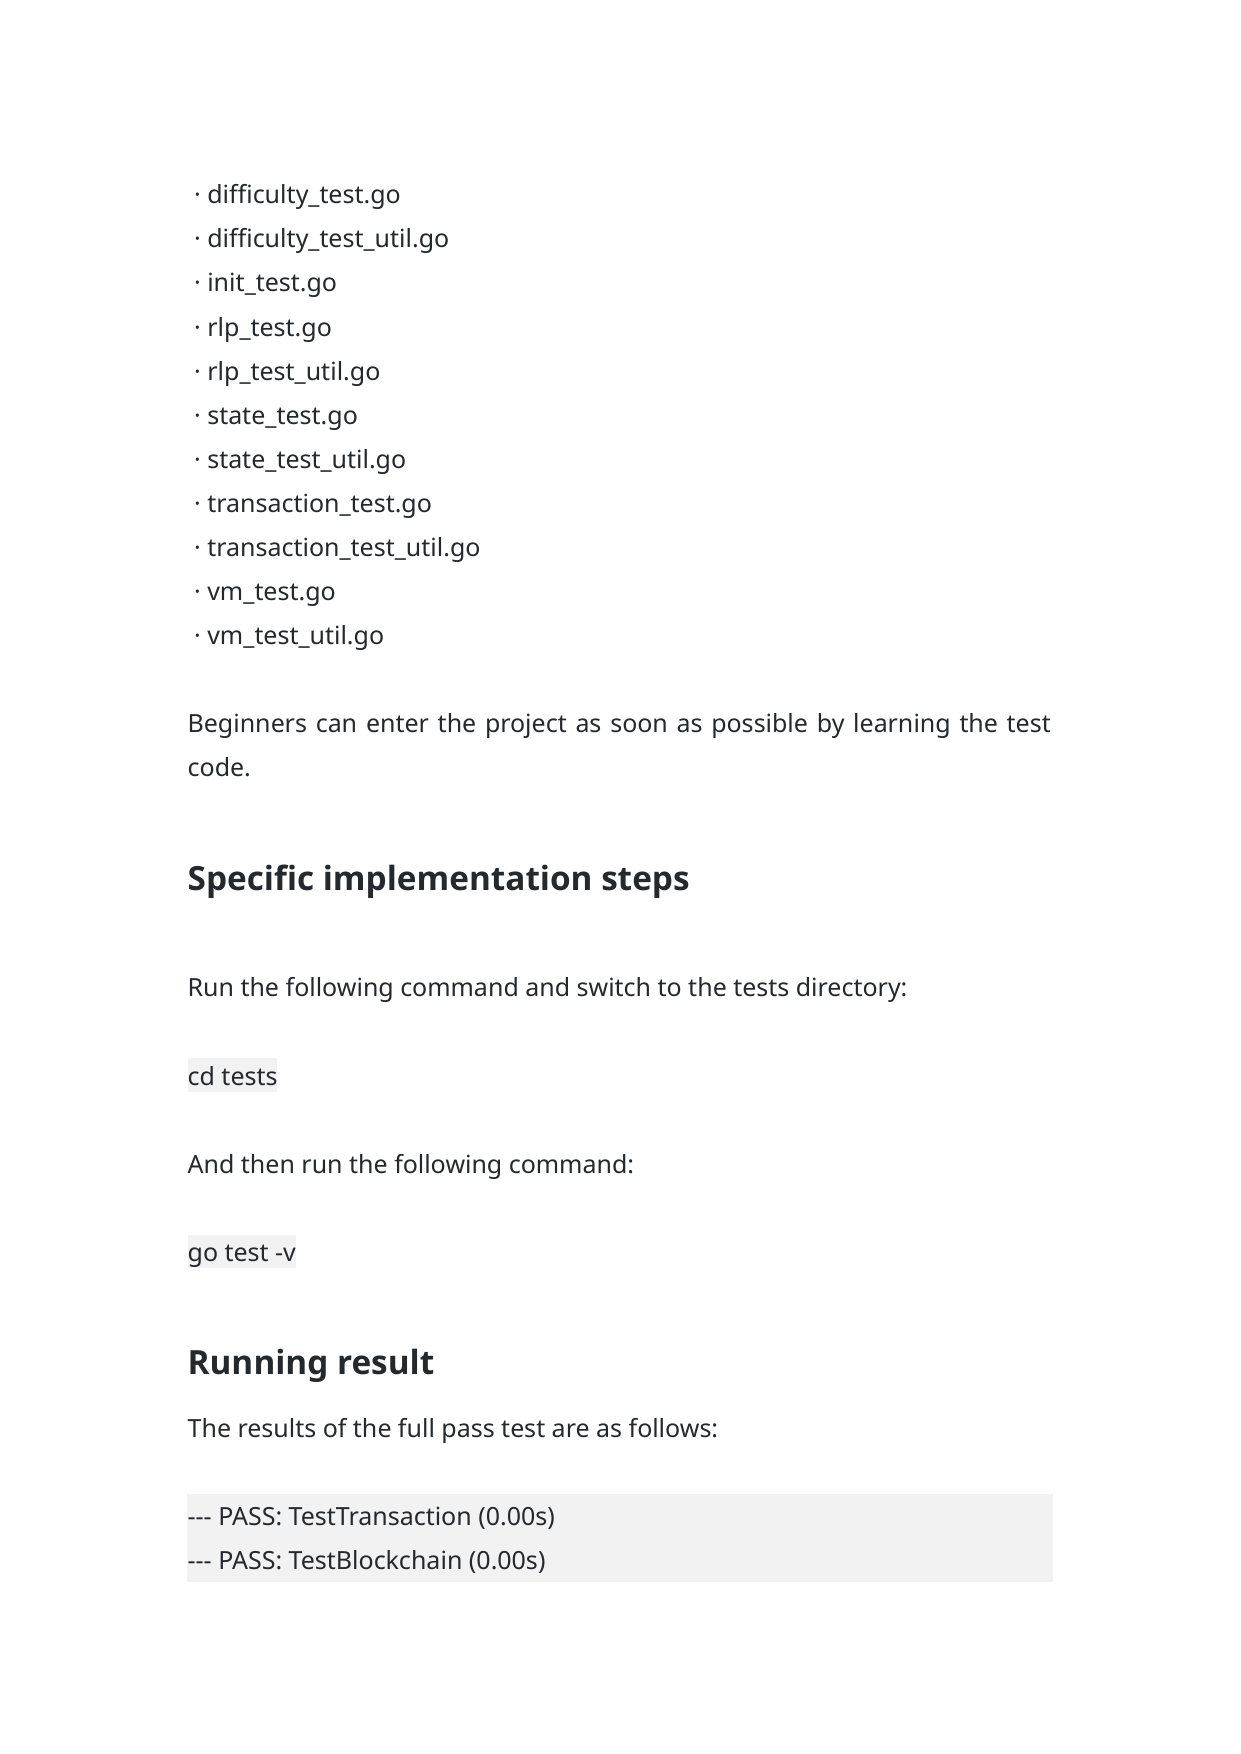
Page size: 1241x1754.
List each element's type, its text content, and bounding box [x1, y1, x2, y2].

text And then run the following command: [187, 1141, 1053, 1185]
text · difficulty_test_util.go [187, 216, 1053, 260]
text · transaction_test_util.go [187, 524, 1053, 568]
text --- PASS: TestTransaction (0.00s) [187, 1494, 1053, 1538]
text Running result [187, 1318, 1053, 1406]
text Beginners can enter the project as soon as possible by learning the test code. [187, 701, 1053, 789]
text · state_test.go [187, 392, 1053, 436]
text · rlp_test.go [187, 304, 1053, 348]
text · state_test_util.go [187, 436, 1053, 480]
text · vm_test_util.go [187, 613, 1053, 657]
text · init_test.go [187, 260, 1053, 304]
text · difficulty_test.go [187, 172, 1053, 216]
text · vm_test.go [187, 568, 1053, 613]
text cd tests [187, 1053, 1053, 1097]
text The results of the full pass test are as follows: [187, 1406, 1053, 1450]
text --- PASS: TestBlockchain (0.00s) [187, 1538, 1053, 1582]
text Specific implementation steps [187, 833, 1053, 921]
text · rlp_test_util.go [187, 348, 1053, 392]
text Run the following command and switch to the tests directory: [187, 965, 1053, 1009]
text go test -v [187, 1229, 1053, 1273]
text · transaction_test.go [187, 480, 1053, 524]
